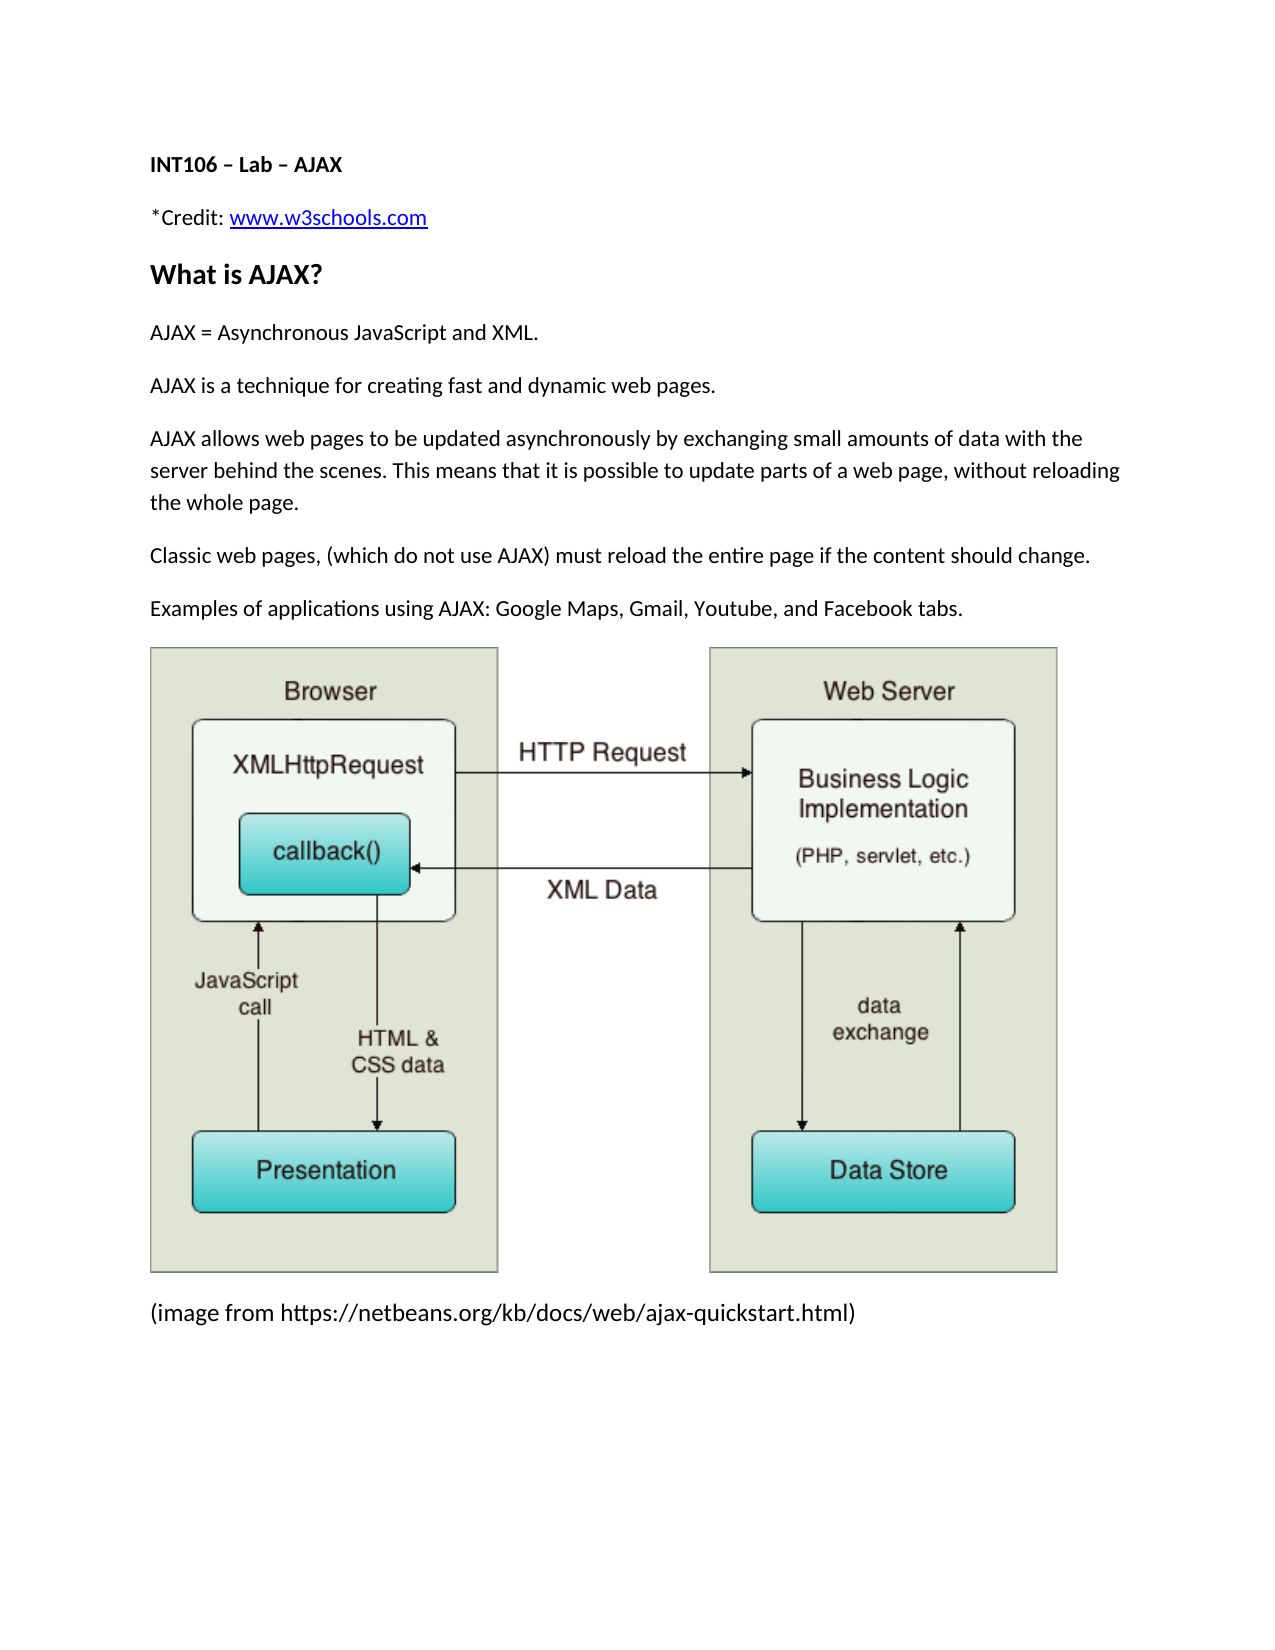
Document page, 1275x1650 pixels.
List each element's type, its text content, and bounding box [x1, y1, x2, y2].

text AJAX = Asynchronous JavaScript and XML. [150, 318, 1125, 346]
text Examples of applications using AJAX: Google Maps, Gmail, Youtube, and Facebook tabs. [150, 594, 1125, 622]
text AJAX is a technique for creating fast and dynamic web pages. [150, 371, 1125, 399]
text Classic web pages, (which do not use AJAX) must reload the entire page if the content should change. [150, 541, 1125, 569]
text INT106 – Lab – AJAX [150, 150, 1125, 178]
text (image from https://netbeans.org/kb/docs/web/ajax-quickstart.html) [150, 1297, 1125, 1328]
picture [150, 647, 1058, 1273]
text *Credit: www.w3schools.com [150, 203, 1125, 231]
text What is AJAX? [150, 256, 1125, 292]
text AJAX allows web pages to be updated asynchronously by exchanging small amounts of data with the server behind the scenes. This means that it is possible to update parts of a web page, without reloading the whole page. [150, 424, 1125, 516]
